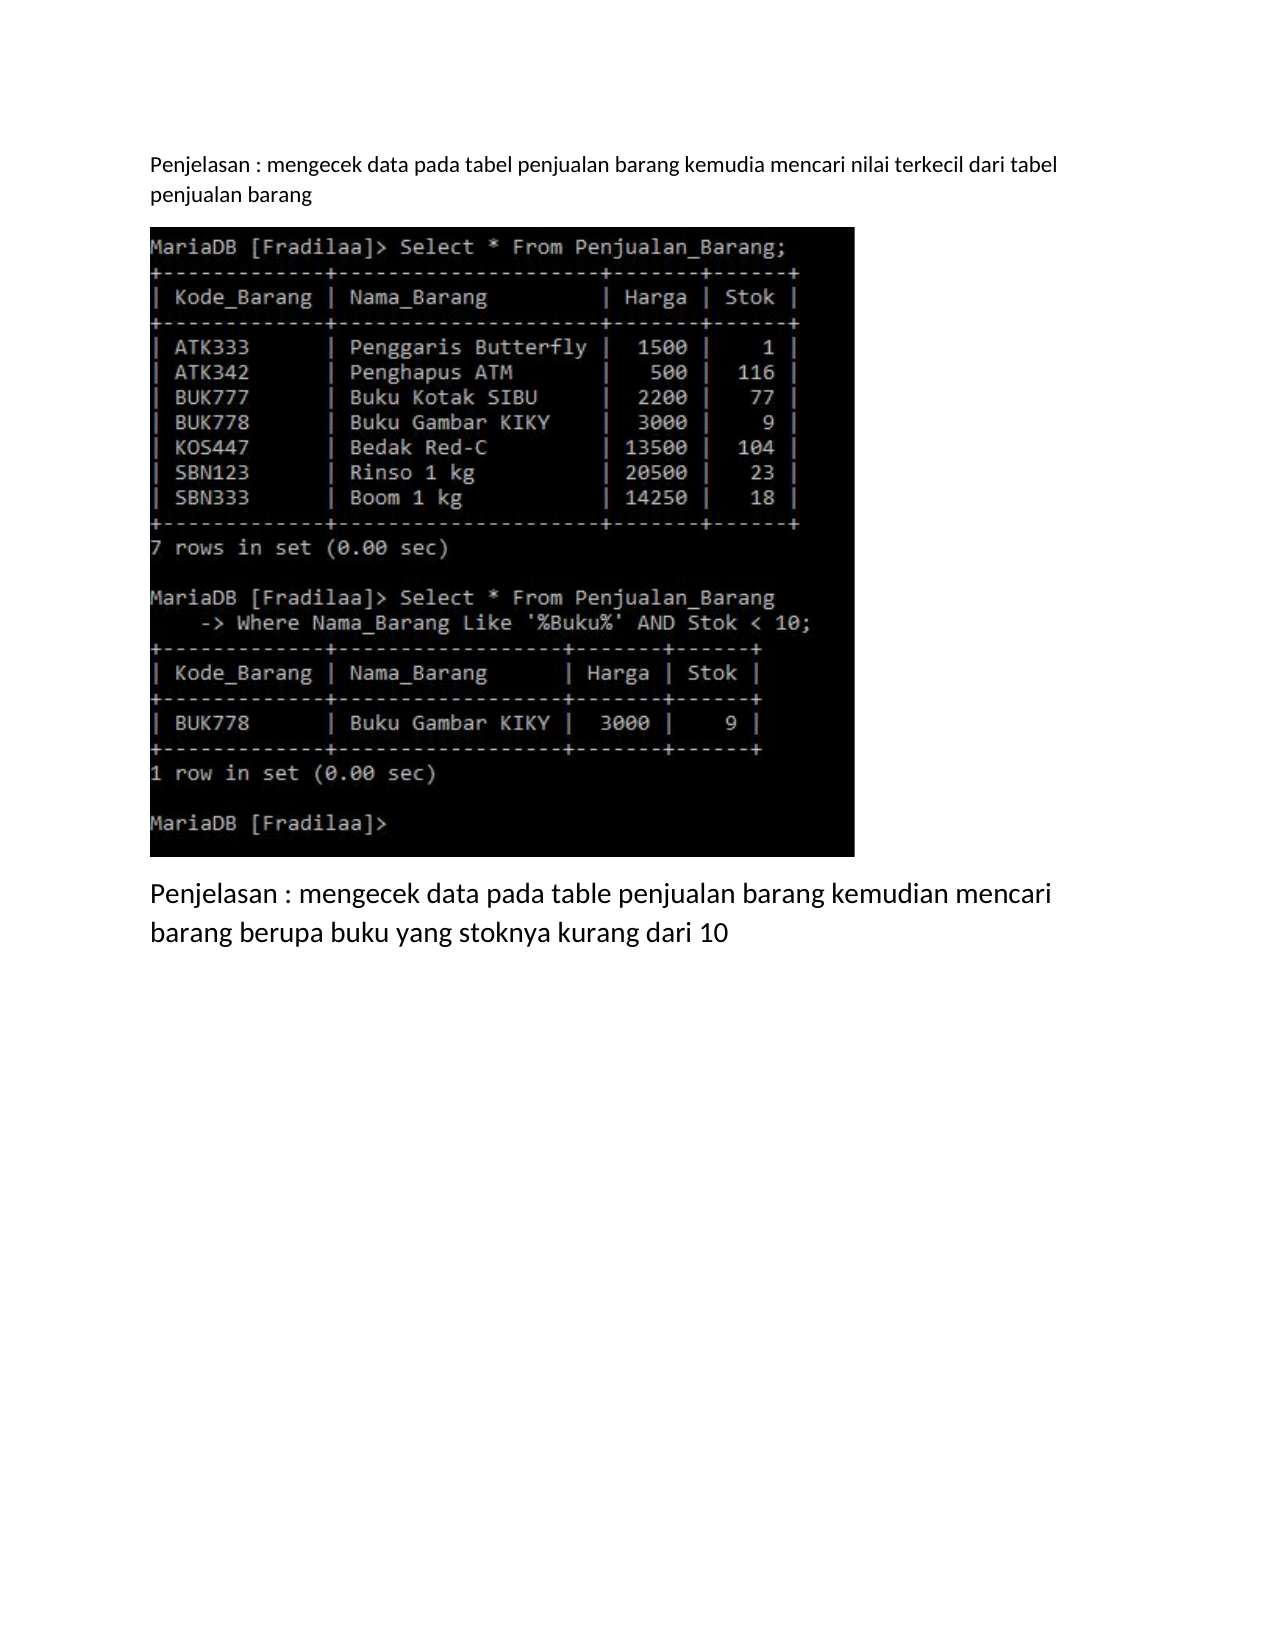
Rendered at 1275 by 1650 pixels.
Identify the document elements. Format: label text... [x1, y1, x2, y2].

text Penjelasan : mengecek data pada table penjualan barang kemudian mencari barang berupa buku yang stoknya kurang dari 10 [150, 876, 1125, 950]
picture [150, 227, 855, 857]
text Penjelasan : mengecek data pada tabel penjualan barang kemudia mencari nilai terkecil dari tabel penjualan barang [150, 150, 1125, 208]
